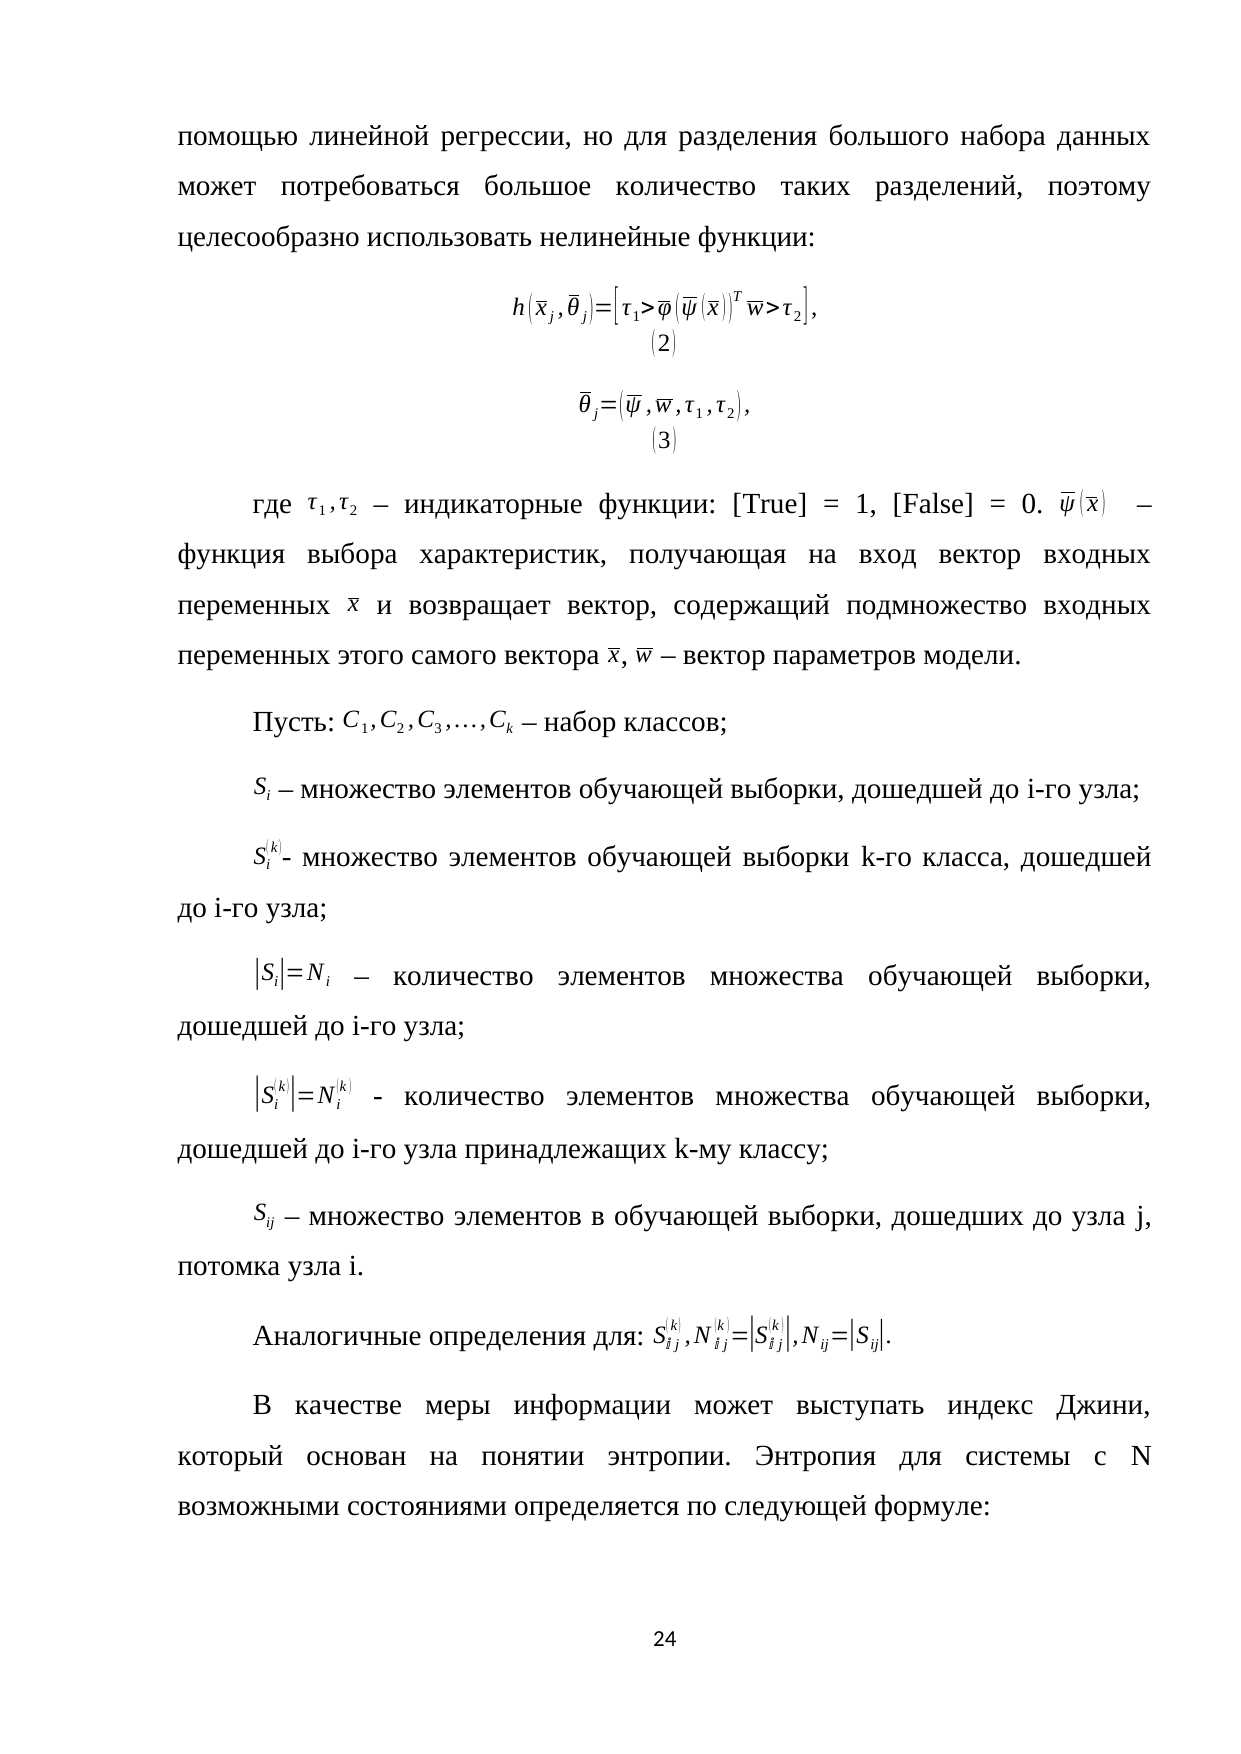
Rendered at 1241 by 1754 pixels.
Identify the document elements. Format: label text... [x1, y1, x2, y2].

text В качестве меры информации может выступать индекс Джини, который основан на понятии энтропии. Энтропия для системы с N возможными состояниями определяется по следующей формуле: [177, 1387, 1152, 1522]
text – множество элементов обучающей выборки, дошедшей до i-го узла; [177, 771, 1152, 805]
text - количество элементов множества обучающей выборки, дошедшей до i-го узла принадлежащих k-му классу; [177, 1075, 1152, 1164]
text Пусть: – набор классов; [177, 704, 1152, 738]
text - множество элементов обучающей выборки k-го класса, дошедшей до i-го узла; [177, 838, 1152, 924]
text – множество элементов в обучающей выборки, дошедших до узла j, потомка узла i. [177, 1198, 1152, 1282]
text – количество элементов множества обучающей выборки, дошедшей до i-го узла; [177, 957, 1152, 1042]
text где – индикаторные функции: [True] = 1, [False] = 0. – функция выбора характеристик, получающая на вход вектор входных переменных и возвращает вектор, содержащий подмножество входных переменных этого самого вектора , – вектор параметров модели. [177, 486, 1152, 671]
text Аналогичные определения для: [177, 1315, 1152, 1354]
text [177, 118, 1152, 252]
